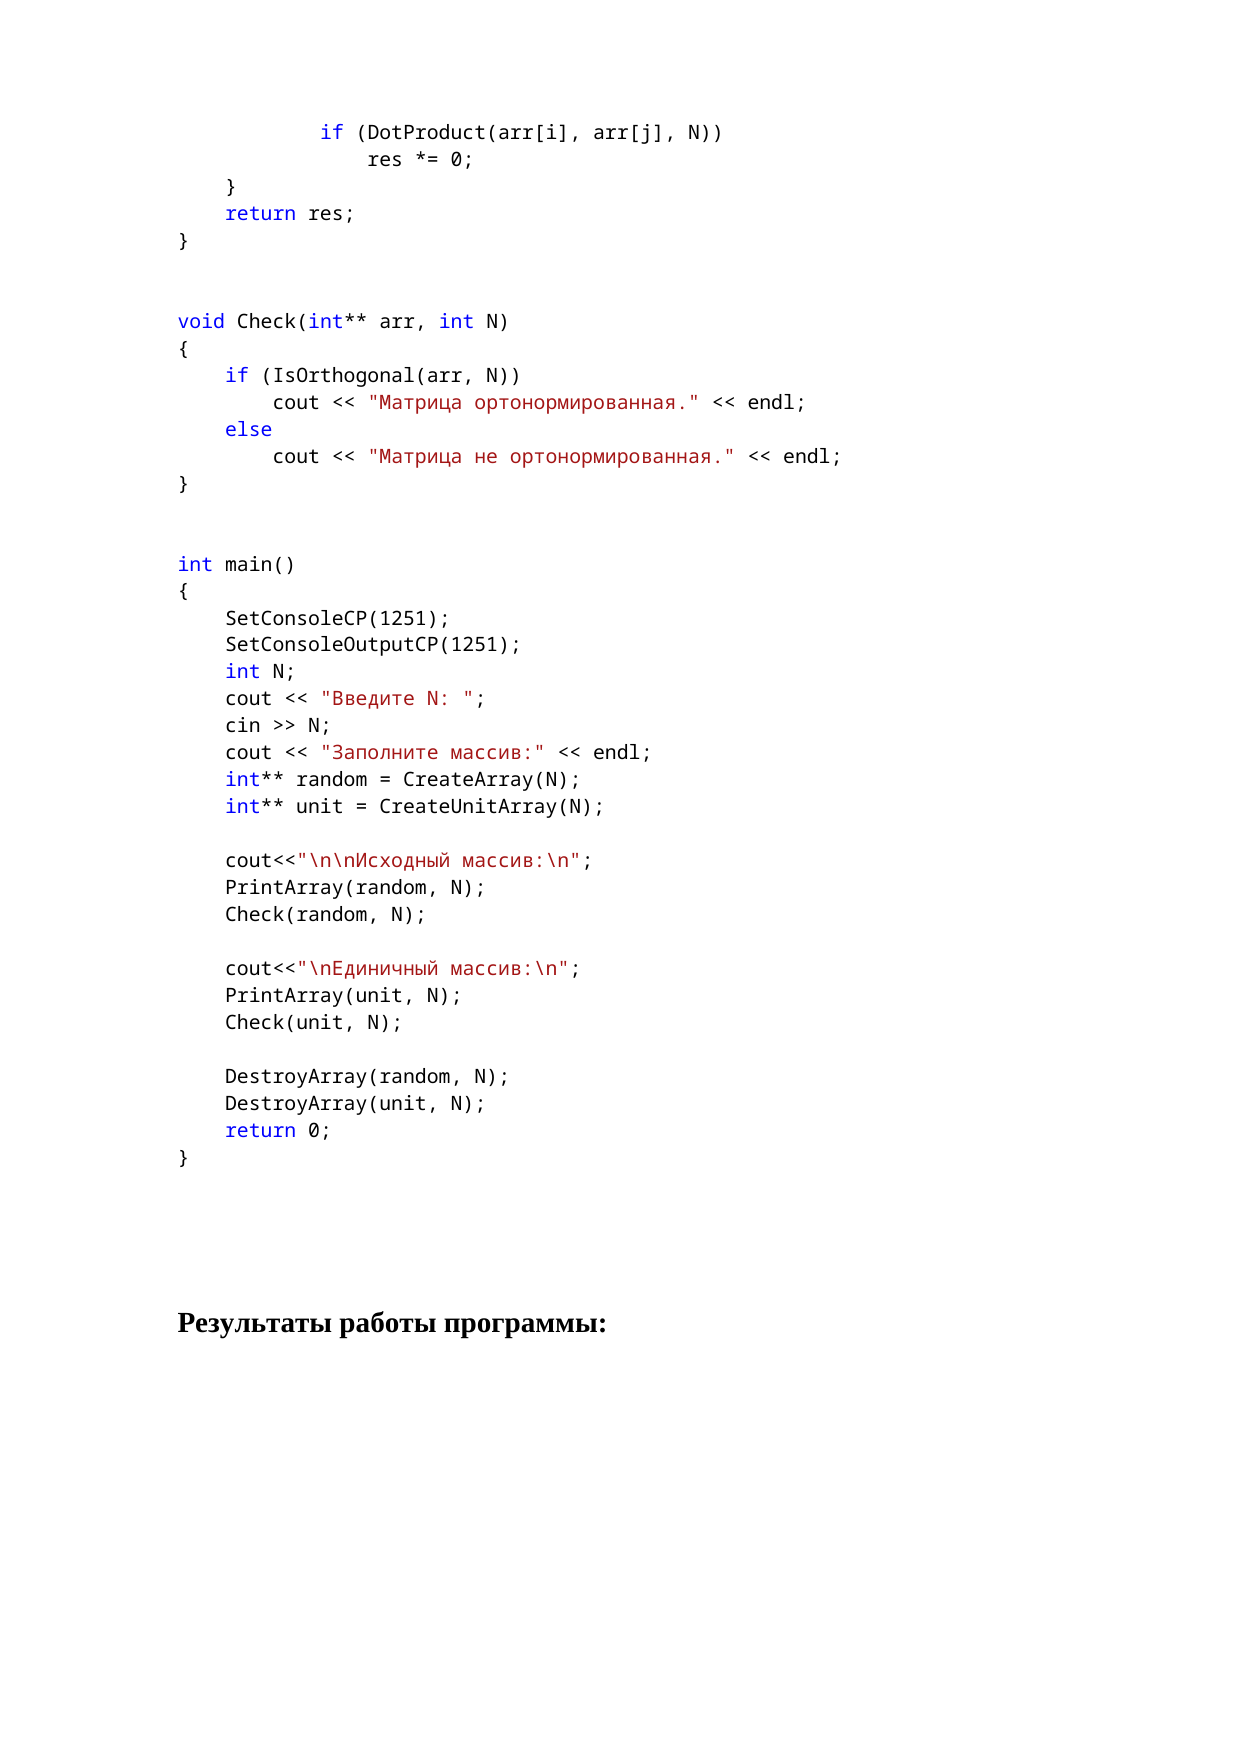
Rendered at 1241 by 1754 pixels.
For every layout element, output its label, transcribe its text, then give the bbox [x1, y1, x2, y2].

text cout << "Введите N: "; [177, 685, 1152, 712]
text cout<<"\n\nИсходный массив:\n"; [177, 847, 1152, 873]
text cout << "Матрица ортонормированная." << endl; [177, 388, 1152, 415]
text Check(random, N); [177, 901, 1152, 927]
text SetConsoleCP(1251); [177, 604, 1152, 631]
text } [177, 1143, 1152, 1170]
text int** random = CreateArray(N); [177, 766, 1152, 793]
text Результаты работы программы: [177, 1305, 1152, 1338]
text } [177, 469, 1152, 496]
text int N; [177, 658, 1152, 685]
text else [177, 415, 1152, 442]
text PrintArray(unit, N); [177, 981, 1152, 1008]
text SetConsoleOutputCP(1251); [177, 631, 1152, 658]
text } [177, 172, 1152, 199]
text return 0; [177, 1116, 1152, 1143]
text int main() [177, 550, 1152, 577]
text if (DotProduct(arr[i], arr[j], N)) [177, 118, 1152, 145]
text DestroyArray(unit, N); [177, 1089, 1152, 1116]
text { [177, 334, 1152, 361]
text cin >> N; [177, 712, 1152, 739]
text res *= 0; [177, 145, 1152, 172]
text { [177, 577, 1152, 604]
text } [177, 226, 1152, 253]
text return res; [177, 199, 1152, 226]
text cout << "Матрица не ортонормированная." << endl; [177, 442, 1152, 469]
text int** unit = CreateUnitArray(N); [177, 793, 1152, 819]
text cout<<"\nЕдиничный массив:\n"; [177, 954, 1152, 981]
text cout << "Заполните массив:" << endl; [177, 739, 1152, 766]
text Check(unit, N); [177, 1008, 1152, 1035]
text DestroyArray(random, N); [177, 1062, 1152, 1089]
text PrintArray(random, N); [177, 873, 1152, 901]
text void Check(int** arr, int N) [177, 307, 1152, 334]
text if (IsOrthogonal(arr, N)) [177, 361, 1152, 388]
